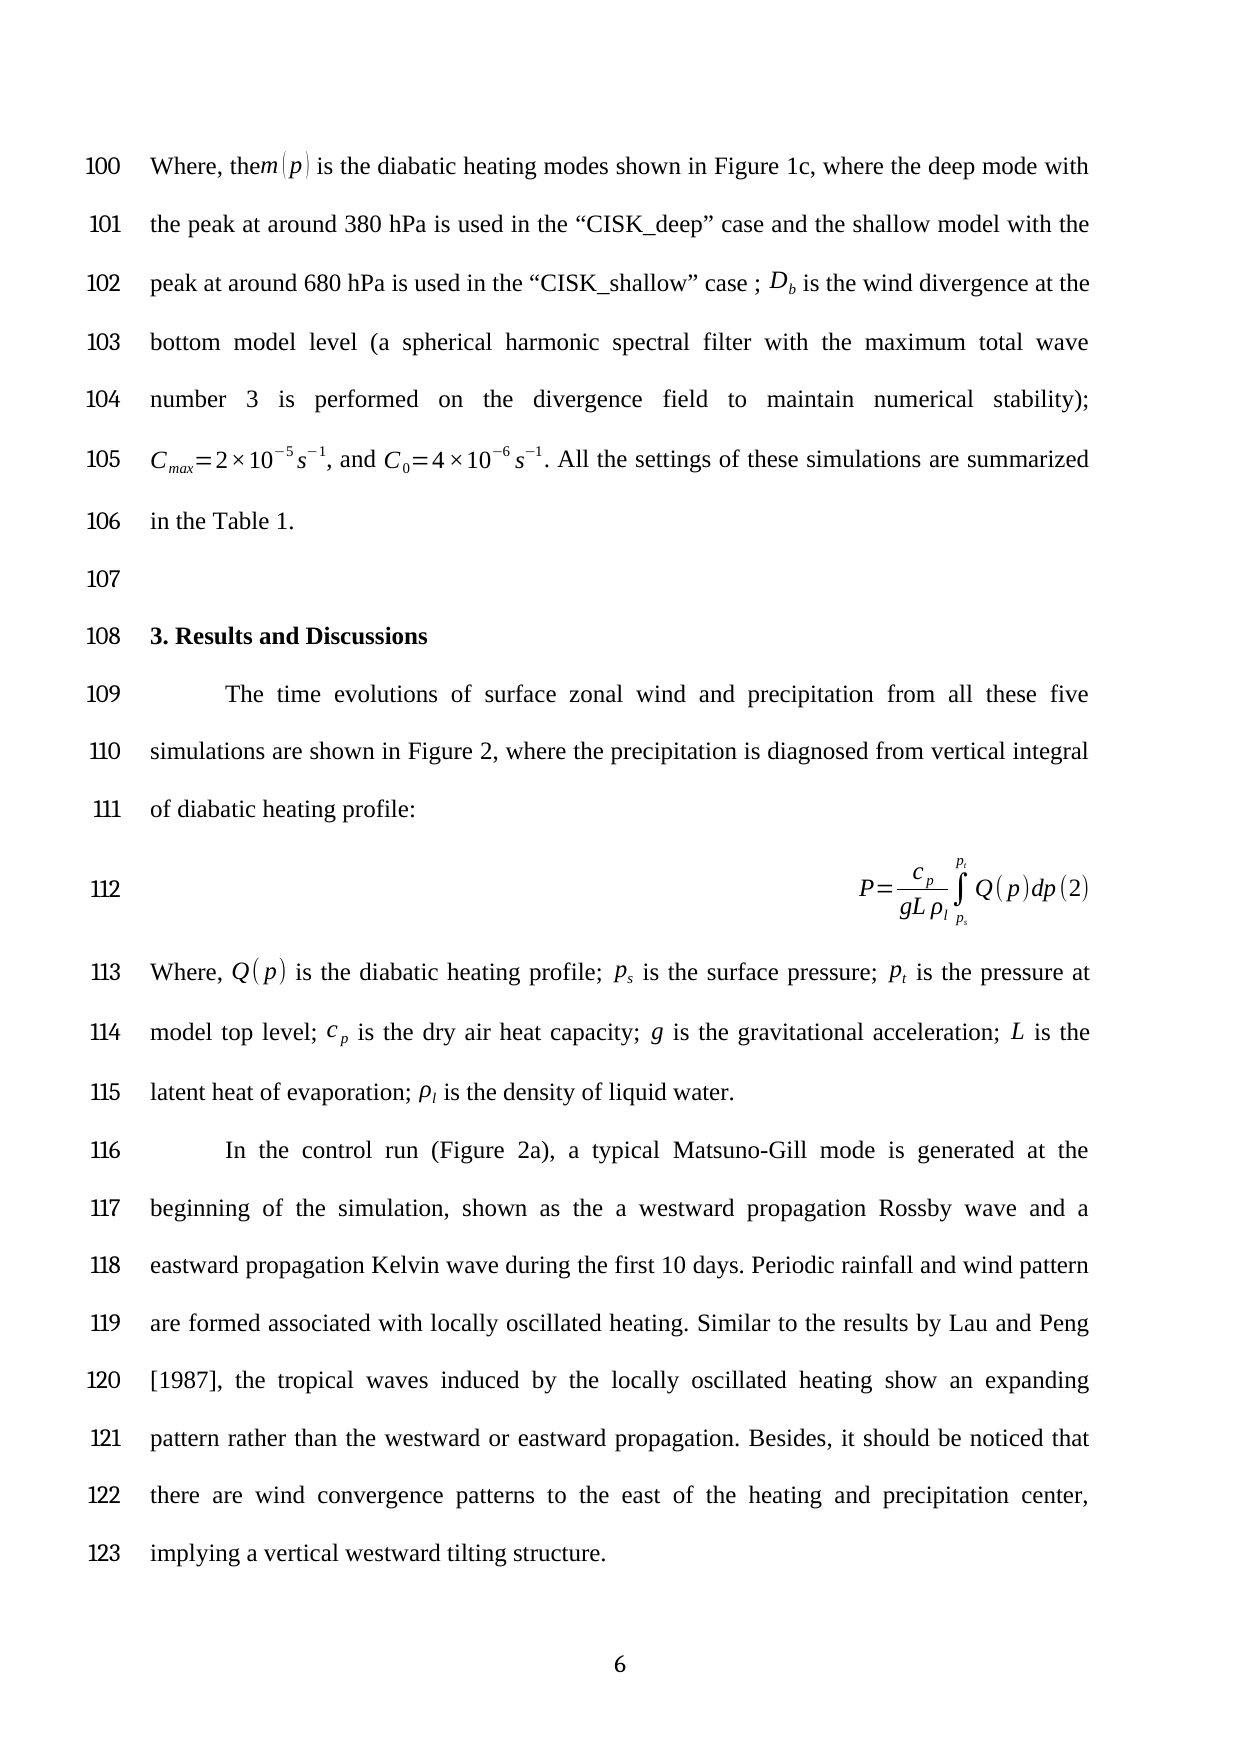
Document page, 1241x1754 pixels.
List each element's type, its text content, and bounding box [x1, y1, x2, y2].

text 3. Results and Discussions [150, 621, 1090, 650]
text In the control run (Figure 2a), a typical Matsuno-Gill mode is generated at the beginning of the simulation, shown as the a westward propagation Rossby wave and a eastward propagation Kelvin wave during the first 10 days. Periodic rainfall and wind pattern are formed associated with locally oscillated heating. Similar to the results by Lau and Peng [1987], the tropical waves induced by the locally oscillated heating show an expanding pattern rather than the westward or eastward propagation. Besides, it should be noticed that there are wind convergence patterns to the east of the heating and precipitation center, implying a vertical westward tilting structure. [150, 1136, 1090, 1567]
text Where, the is the diabatic heating modes shown in Figure 1c, where the deep mode with the peak at around 380 hPa is used in the “CISK_deep” case and the shallow model with the peak at around 680 hPa is used in the “CISK_shallow” case ; is the wind divergence at the bottom model level (a spherical harmonic spectral filter with the maximum total wave number 3 is performed on the divergence field to maintain numerical stability); , and . All the settings of these simulations are summarized in the Table 1. [150, 150, 1090, 535]
text Where, is the diabatic heating profile; is the surface pressure; is the pressure at model top level; is the dry air heat capacity; is the gravitational acceleration; is the latent heat of evaporation; is the density of liquid water. [150, 955, 1090, 1107]
text The time evolutions of surface zonal wind and precipitation from all these five simulations are shown in Figure 2, where the precipitation is diagnosed from vertical integral of diabatic heating profile: [150, 679, 1090, 823]
